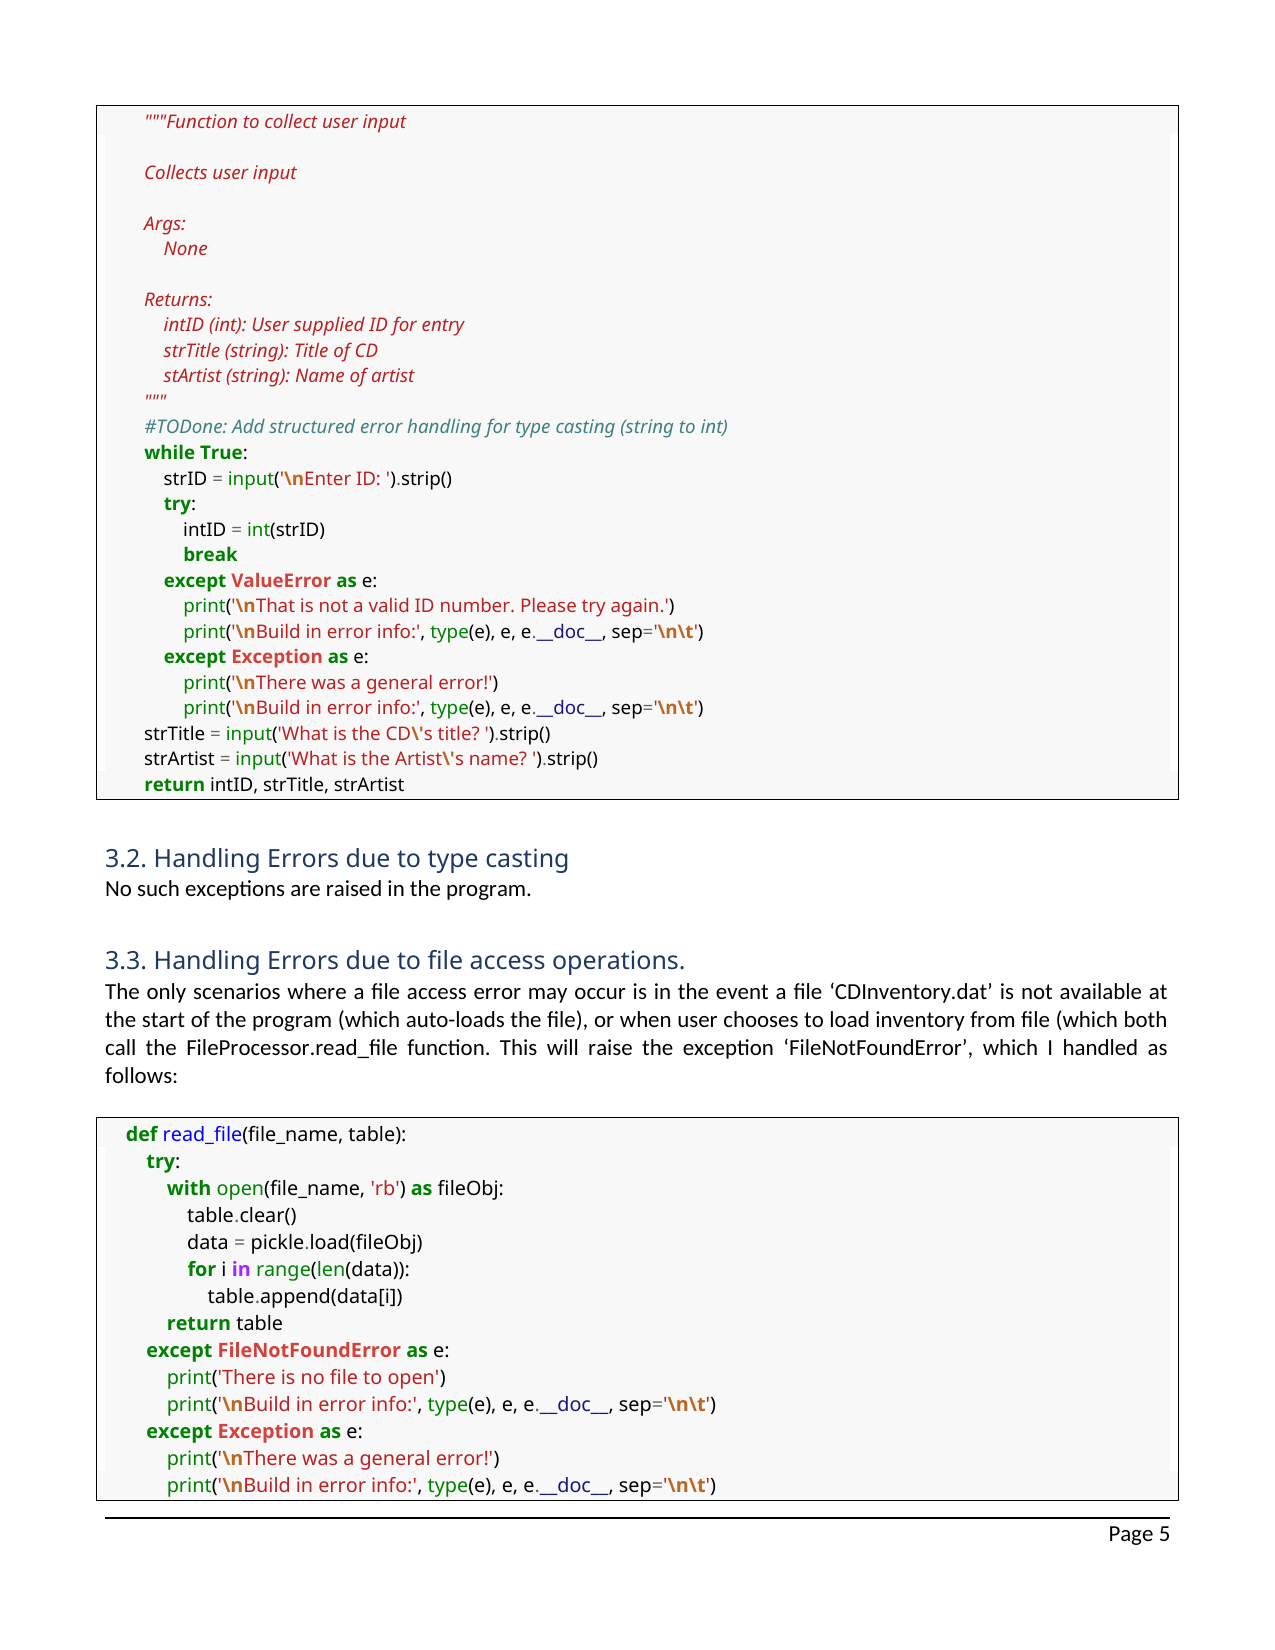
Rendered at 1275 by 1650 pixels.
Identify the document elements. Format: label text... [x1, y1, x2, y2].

text None [105, 236, 1170, 261]
text print('\nThere was a general error!') [105, 669, 1170, 694]
text print('\nBuild in error info:', type(e), e, e.__doc__, sep='\n\t') [105, 694, 1170, 720]
text except Exception as e: [105, 643, 1170, 669]
text intID = int(strID) [105, 516, 1170, 541]
text stArtist (string): Name of artist [105, 363, 1170, 388]
text try: [105, 490, 1170, 516]
text for i in range(len(data)): [105, 1255, 1170, 1282]
text while True: [105, 439, 1170, 465]
text print('There is no file to open') [105, 1363, 1170, 1390]
text except ValueError as e: [105, 567, 1170, 592]
text return table [105, 1309, 1170, 1336]
text print('\nThere was a general error!') [105, 1444, 1170, 1468]
text table.clear() [105, 1201, 1170, 1228]
text The only scenarios where a file access error may occur is in the event a file ‘CDInventory.dat’ is not available at the start of the program (which auto-loads the file), or when user chooses to load inventory from file (which both call the FileProcessor.read_file function. This will raise the exception ‘FileNotFoundError’, which I handled as follows: [105, 977, 1170, 1089]
text with open(file_name, 'rb') as fileObj: [105, 1174, 1170, 1201]
text print('\nBuild in error info:', type(e), e, e.__doc__, sep='\n\t') [105, 618, 1170, 643]
text strTitle = input('What is the CD\'s title? ').strip() [105, 720, 1170, 746]
text data = pickle.load(fileObj) [105, 1228, 1170, 1255]
text """Function to collect user input [97, 106, 1178, 134]
text intID (int): User supplied ID for entry [105, 312, 1170, 337]
text table.append(data[i]) [105, 1282, 1170, 1309]
subtitle 3.3. Handling Errors due to file access operations. [105, 943, 1170, 977]
text """ [105, 388, 1170, 414]
text Args: [105, 210, 1170, 236]
text print('\nThat is not a valid ID number. Please try again.') [105, 592, 1170, 618]
text print('\nBuild in error info:', type(e), e, e.__doc__, sep='\n\t') [105, 1390, 1170, 1417]
text print('\nBuild in error info:', type(e), e, e.__doc__, sep='\n\t') [97, 1468, 1178, 1500]
text #TODone: Add structured error handling for type casting (string to int) [105, 414, 1170, 439]
text except Exception as e: [105, 1417, 1170, 1444]
text def read_file(file_name, table): [97, 1118, 1178, 1147]
text No such exceptions are raised in the program. [105, 874, 1170, 902]
text try: [105, 1147, 1170, 1174]
text Collects user input [105, 159, 1170, 185]
text Returns: [105, 286, 1170, 312]
text strArtist = input('What is the Artist\'s name? ').strip() [105, 746, 1170, 768]
text strTitle (string): Title of CD [105, 337, 1170, 363]
text return intID, strTitle, strArtist [97, 768, 1178, 799]
text break [105, 541, 1170, 567]
text except FileNotFoundError as e: [105, 1336, 1170, 1363]
text strID = input('\nEnter ID: ').strip() [105, 465, 1170, 490]
subtitle 3.2. Handling Errors due to type casting [105, 840, 1170, 874]
